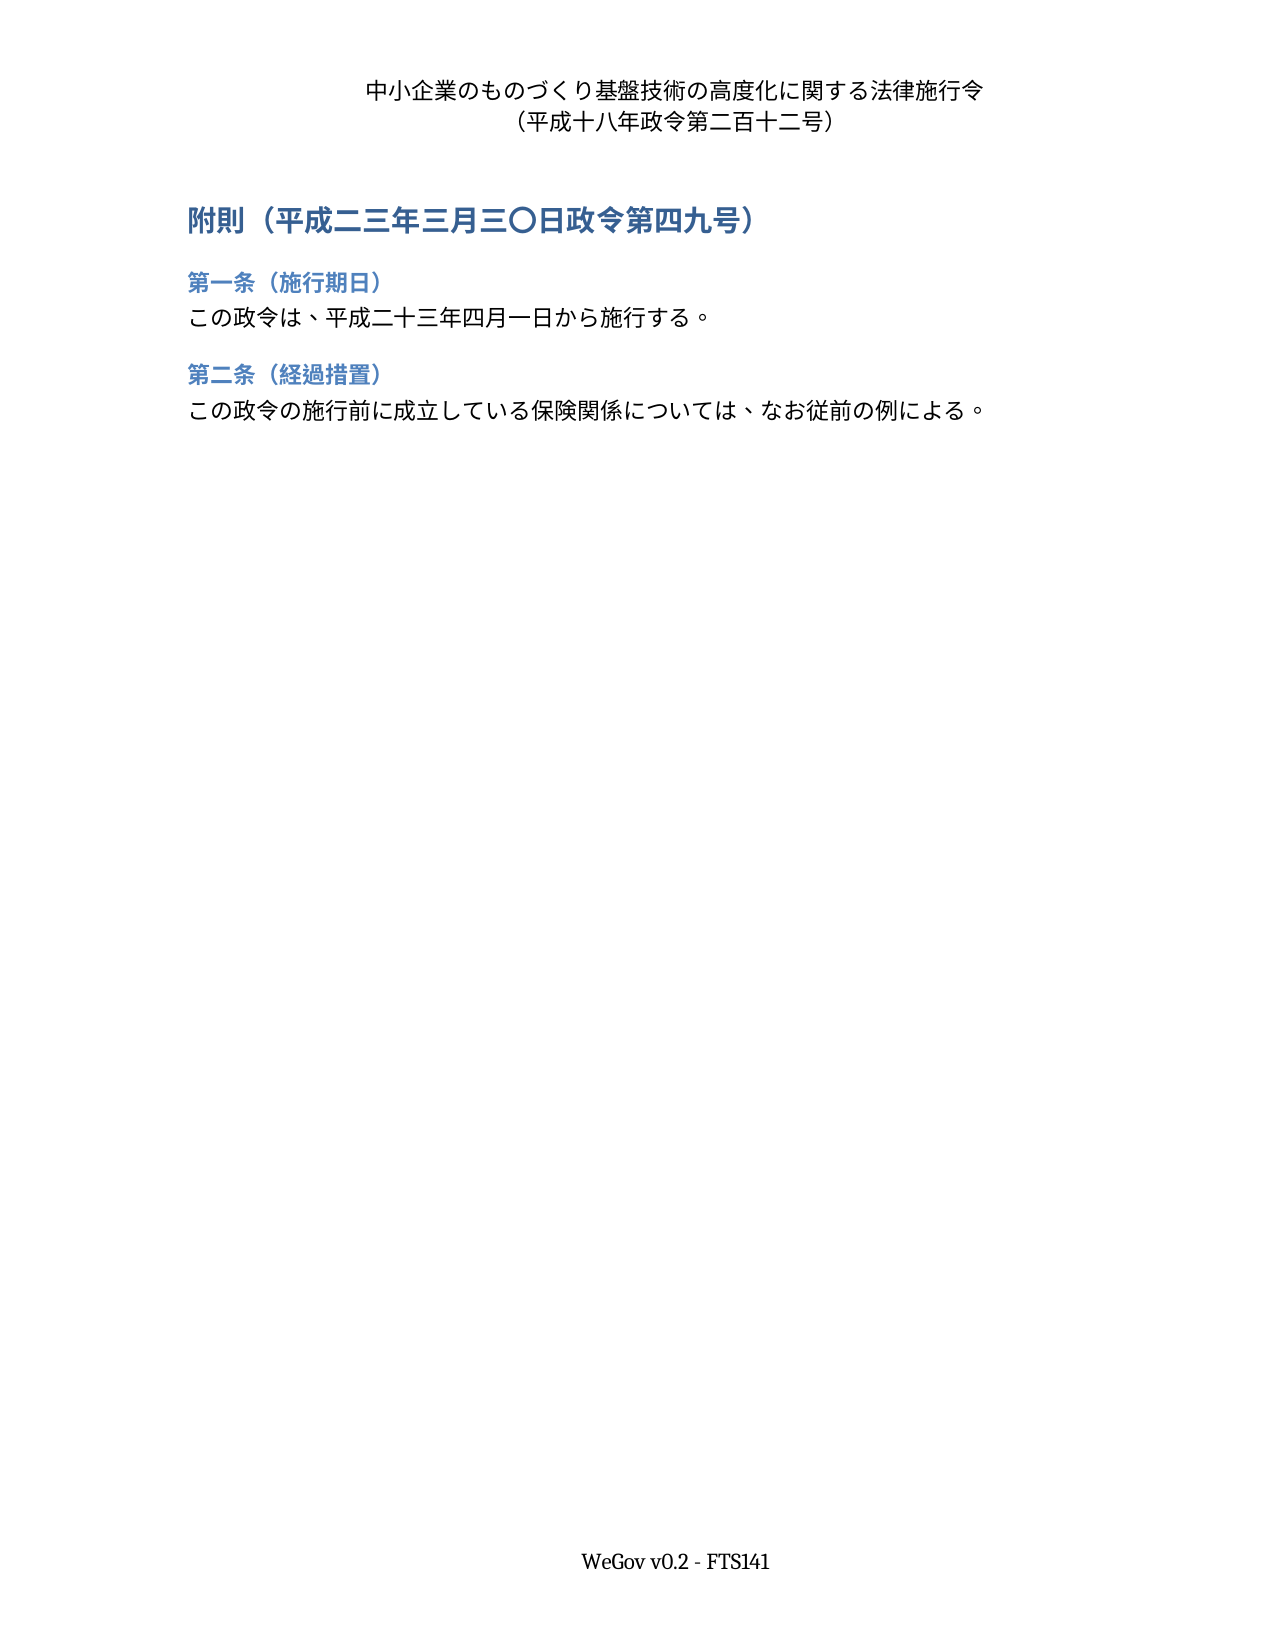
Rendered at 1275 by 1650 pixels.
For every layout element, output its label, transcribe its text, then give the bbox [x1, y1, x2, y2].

subtitle 附則（平成二三年三月三〇日政令第四九号） [187, 200, 1087, 240]
text この政令の施行前に成立している保険関係については、なお従前の例による。 [187, 395, 1087, 426]
subtitle 第一条（施行期日） [187, 266, 1087, 298]
subtitle 第二条（経過措置） [187, 359, 1087, 390]
text この政令は、平成二十三年四月一日から施行する。 [187, 302, 1087, 334]
